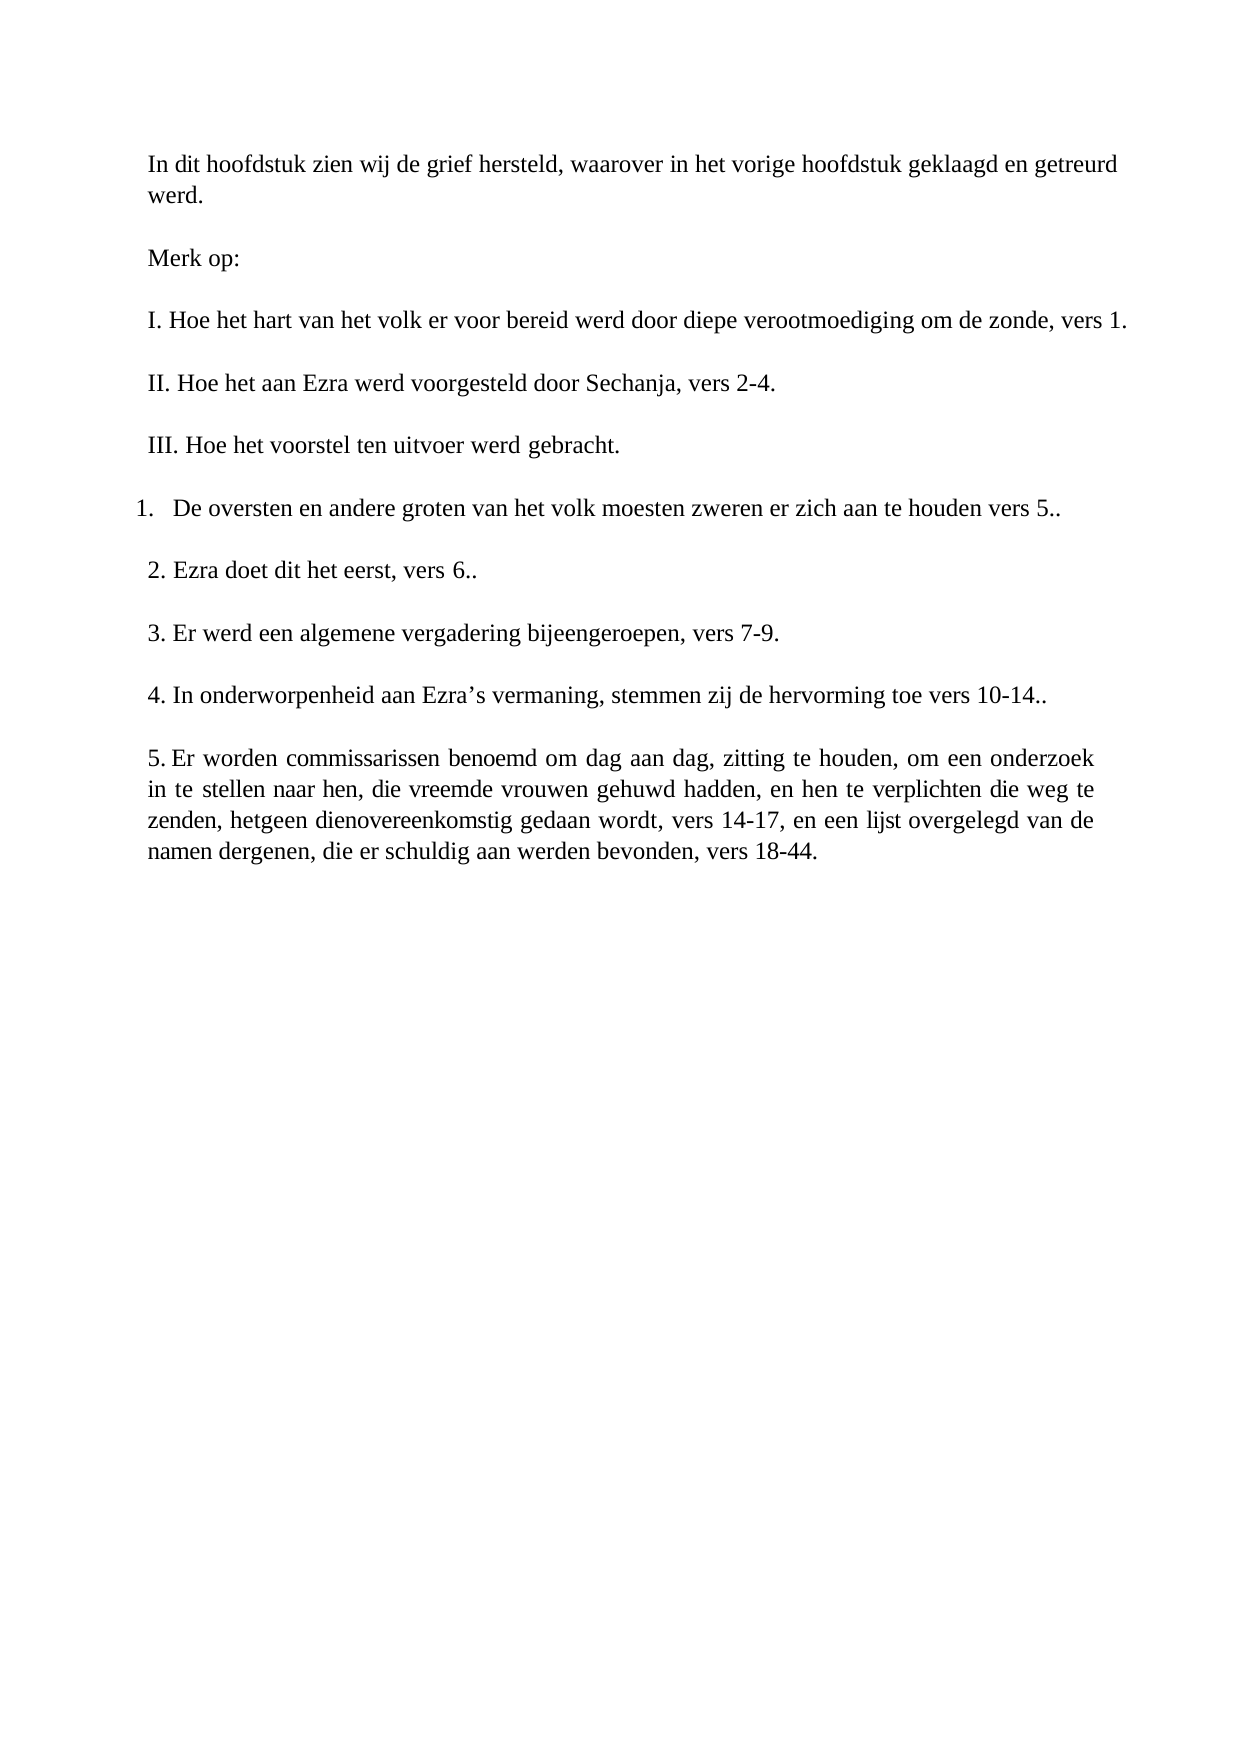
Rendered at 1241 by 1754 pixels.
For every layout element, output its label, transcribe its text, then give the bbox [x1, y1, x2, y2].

list Er worden commissarissen benoemd om dag aan dag, zitting te houden, om een onderzoek in te stellen naar hen, die vreemde vrouwen gehuwd hadden, en hen te verplichten die weg te zenden, hetgeen dienovereenkomstig gedaan wordt, vers 14-17, en een lijst overgelegd van de namen dergenen, die er schuldig aan werden bevonden, vers 18-44. [147, 743, 1094, 865]
list Er werd een algemene vergadering bijeengeroepen, vers 7-9. [147, 618, 1138, 647]
text Merk op: [147, 243, 1138, 272]
text In dit hoofdstuk zien wij de grief hersteld, waarover in het vorige hoofdstuk geklaagd en getreurd werd. [147, 149, 1138, 209]
list Hoe het hart van het volk er voor bereid werd door diepe verootmoediging om de zonde, vers 1. [147, 305, 1138, 334]
list De oversten en andere groten van het volk moesten zweren er zich aan te houden vers 5.. [135, 493, 1138, 522]
list Ezra doet dit het eerst, vers 6.. [147, 555, 1138, 584]
list Hoe het aan Ezra werd voorgesteld door Sechanja, vers 2-4. [147, 368, 1138, 397]
list In onderworpenheid aan Ezra’s vermaning, stemmen zij de hervorming toe vers 10-14.. [147, 680, 1138, 709]
list Hoe het voorstel ten uitvoer werd gebracht. [147, 430, 1138, 459]
